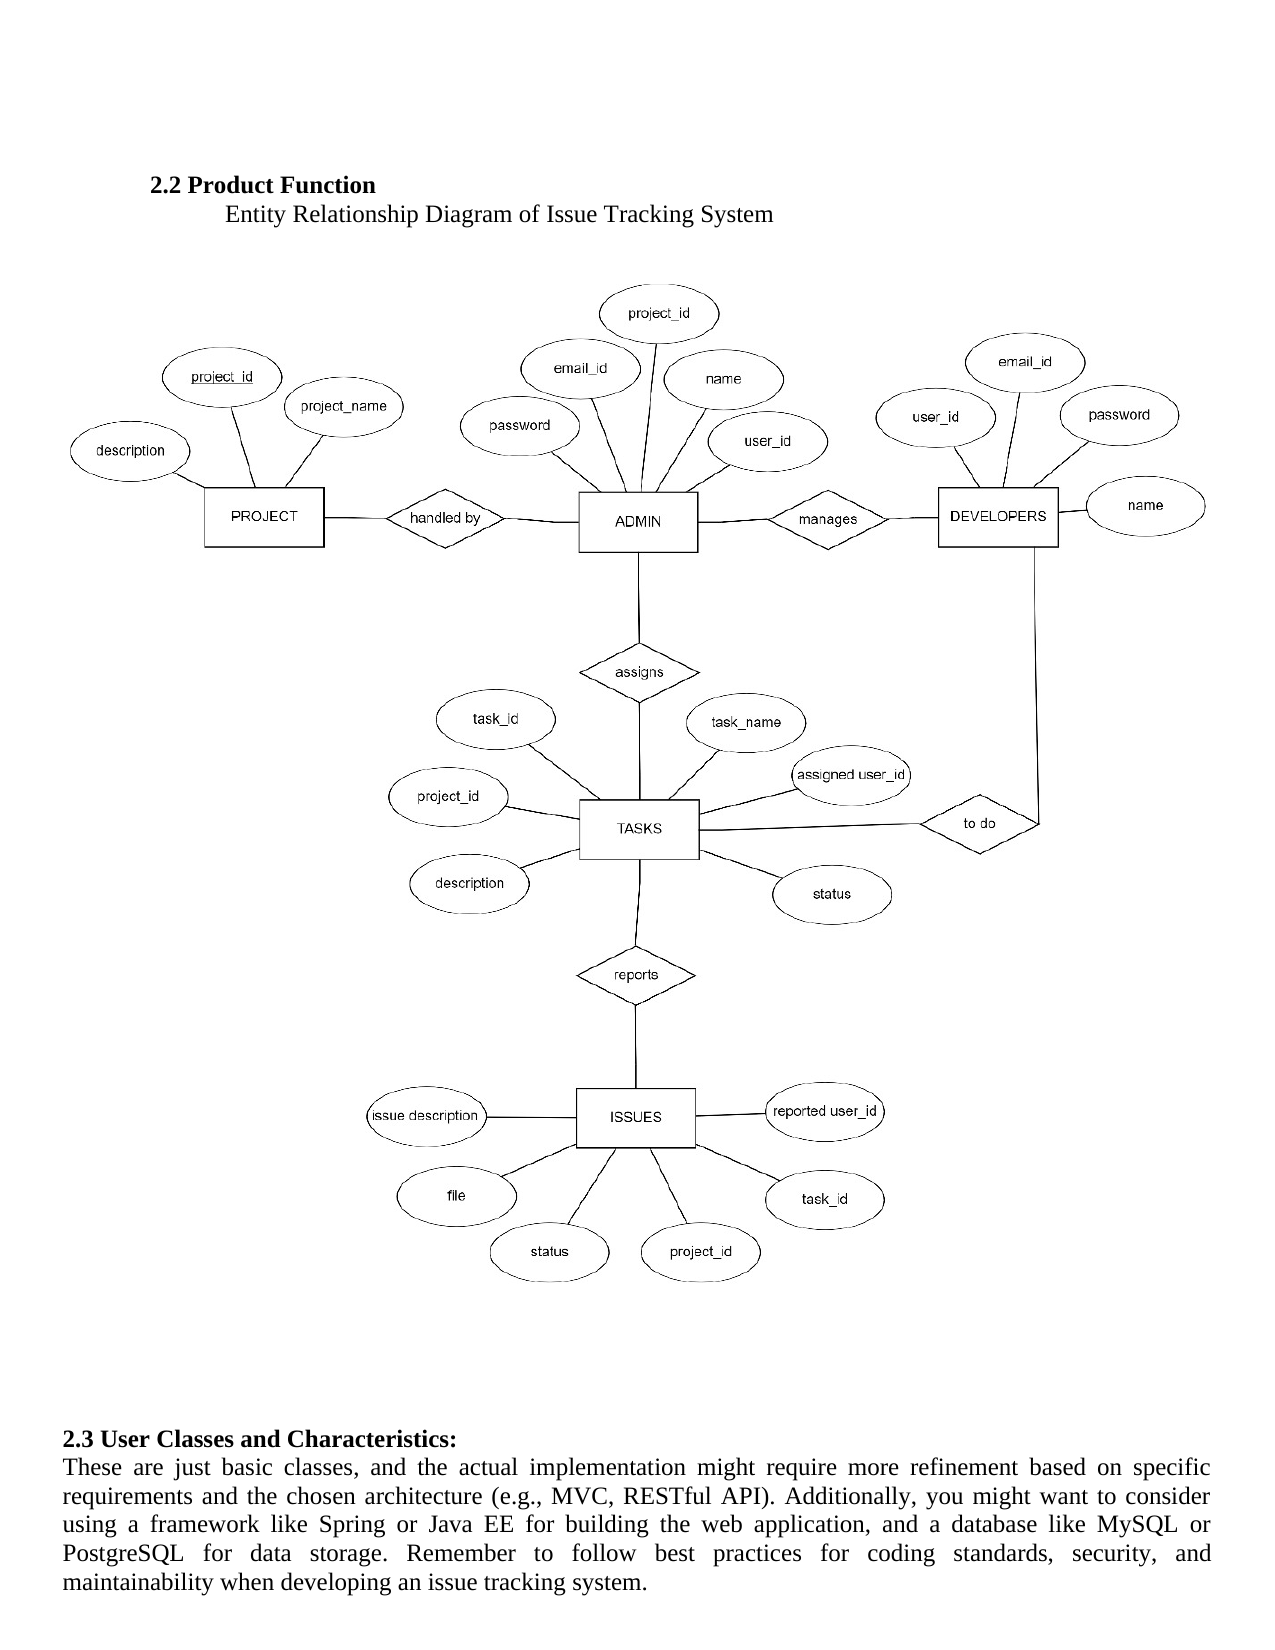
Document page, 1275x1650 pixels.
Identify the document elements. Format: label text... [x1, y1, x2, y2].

text These are just basic classes, and the actual implementation might require more refinement based on specific requirements and the chosen architecture (e.g., MVC, RESTful API). Additionally, you might want to consider using a framework like Spring or Java EE for building the web application, and a database like MySQL or PostgreSQL for data storage. Remember to follow best practices for coding standards, security, and maintainability when developing an issue tracking system. [62, 1453, 1212, 1596]
picture [62, 277, 1213, 1290]
subtitle Product Function [150, 171, 1212, 199]
text Entity Relationship Diagram of Issue Tracking System [225, 199, 1212, 228]
text 2.3 User Classes and Characteristics: [62, 1424, 1212, 1453]
